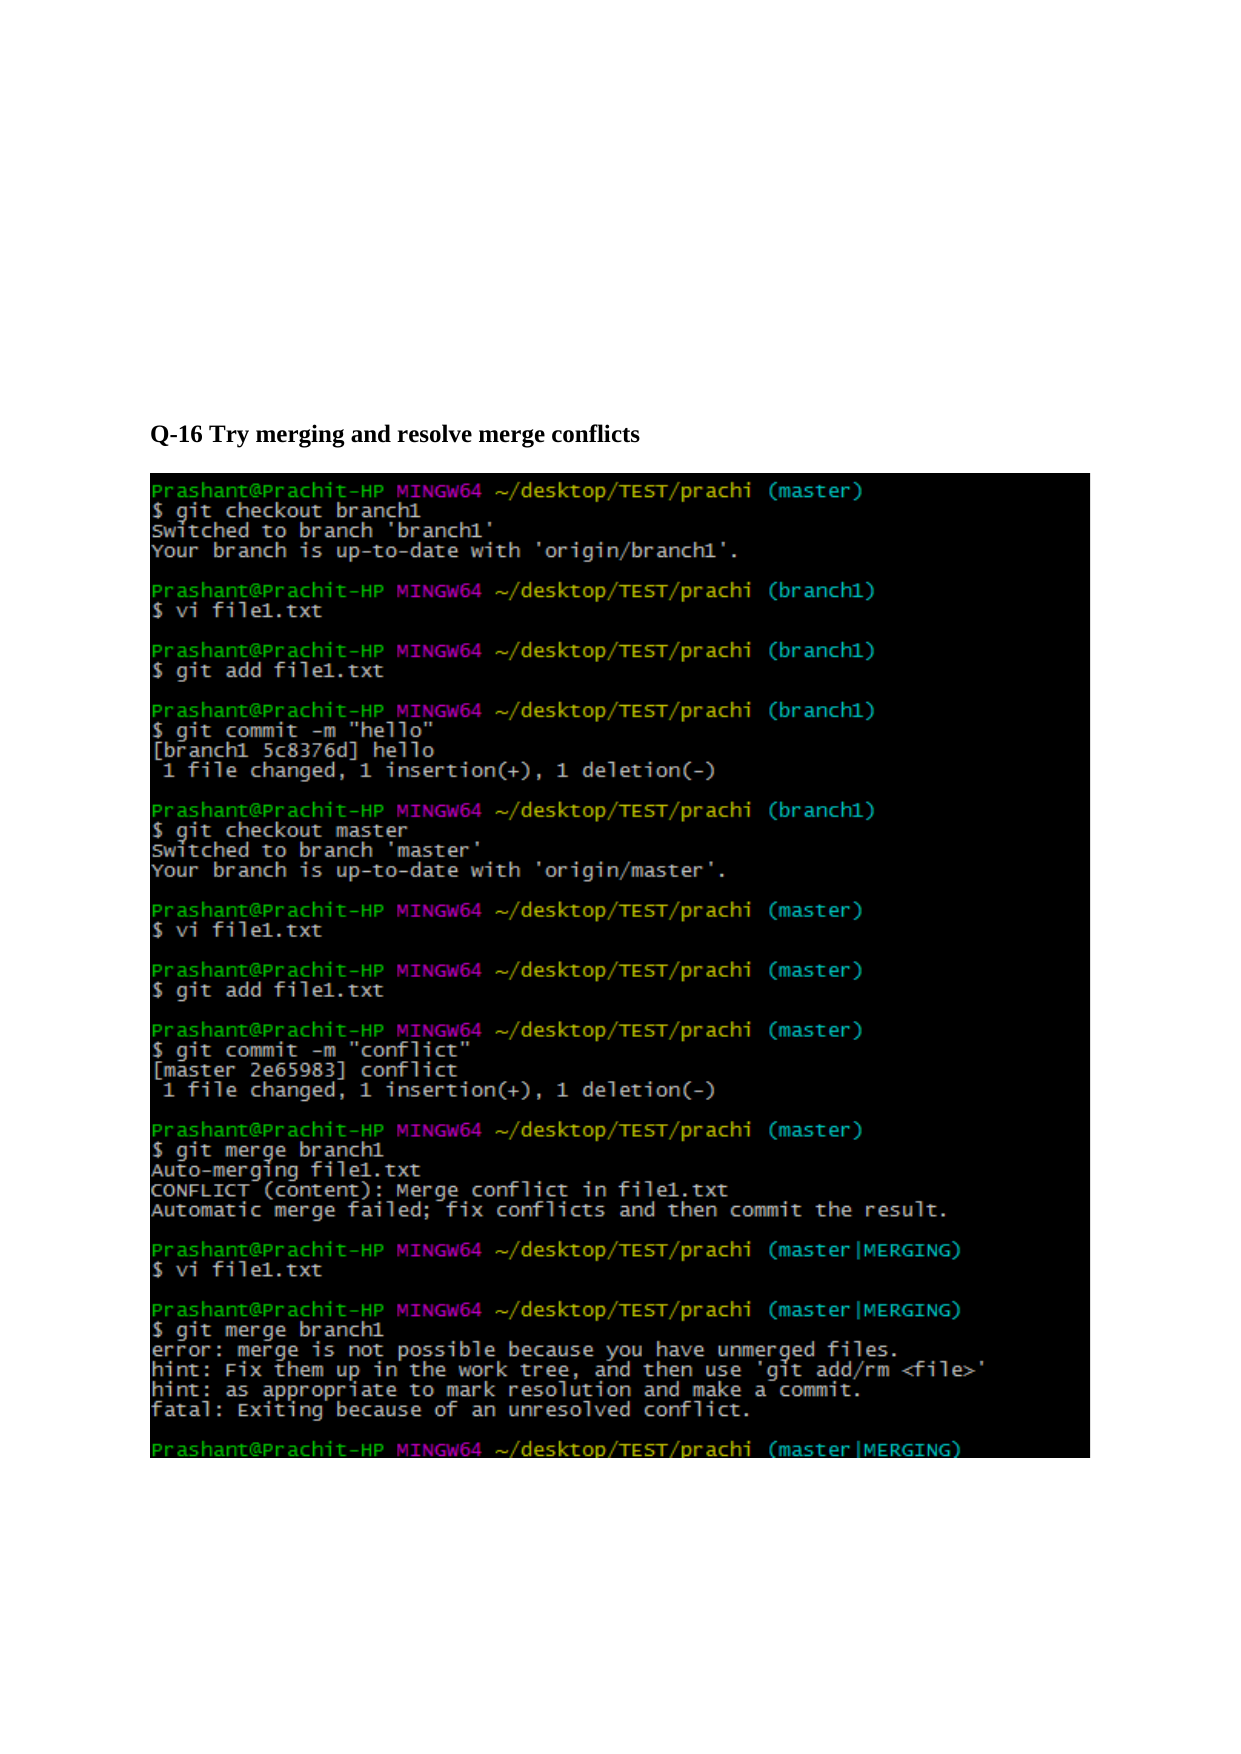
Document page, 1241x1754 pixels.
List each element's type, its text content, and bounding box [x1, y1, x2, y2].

picture [150, 473, 1091, 1458]
text Q-16 Try merging and resolve merge conflicts [150, 419, 1090, 448]
